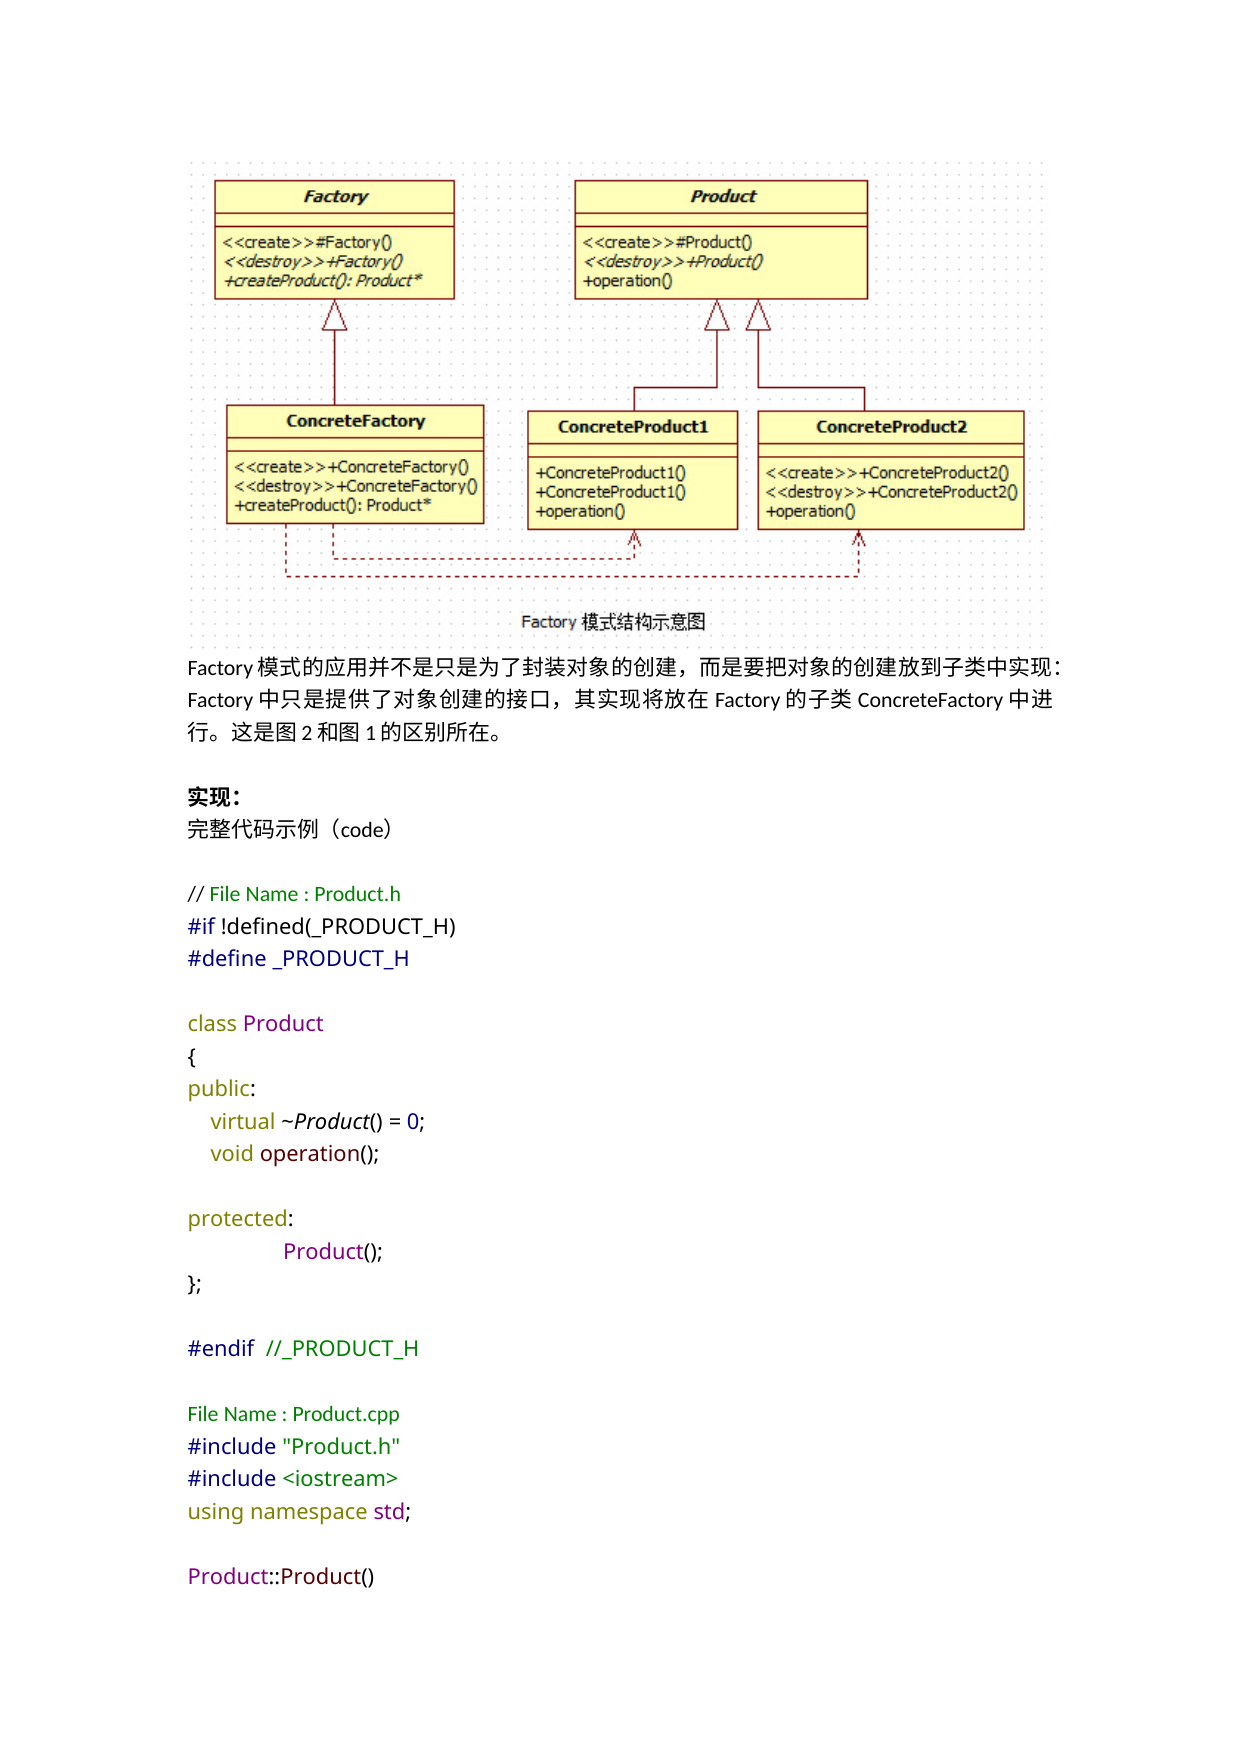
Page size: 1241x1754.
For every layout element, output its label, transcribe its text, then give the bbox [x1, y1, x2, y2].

text // File Name : Product.h [187, 877, 1053, 909]
text 实现： [187, 779, 1053, 812]
text Factory模式的应用并不是只是为了封装对象的创建，而是要把对象的创建放到子类中实现：Factory中只是提供了对象创建的接口，其实现将放在Factory的子类ConcreteFactory中进行。这是图2和图1的区别所在。 [187, 649, 1053, 747]
text File Name : Product.cpp [187, 1397, 1053, 1429]
text #include <iostream> [187, 1462, 1053, 1494]
text #endif //_PRODUCT_H [187, 1332, 1053, 1364]
text Product::Product() [187, 1559, 1053, 1592]
text Product(); [187, 1234, 1053, 1267]
text public: [187, 1072, 1053, 1104]
text void operation(); [187, 1137, 1053, 1169]
text 完整代码示例（code） [187, 812, 1053, 844]
picture [188, 162, 1053, 650]
text protected: [187, 1202, 1053, 1234]
text #if !defined(_PRODUCT_H) [187, 909, 1053, 942]
text }; [187, 1267, 1053, 1299]
text #define _PRODUCT_H [187, 942, 1053, 974]
text virtual ~Product() = 0; [187, 1104, 1053, 1137]
text { [187, 1039, 1053, 1072]
text class Product [187, 1007, 1053, 1039]
text using namespace std; [187, 1494, 1053, 1527]
text #include "Product.h" [187, 1429, 1053, 1462]
